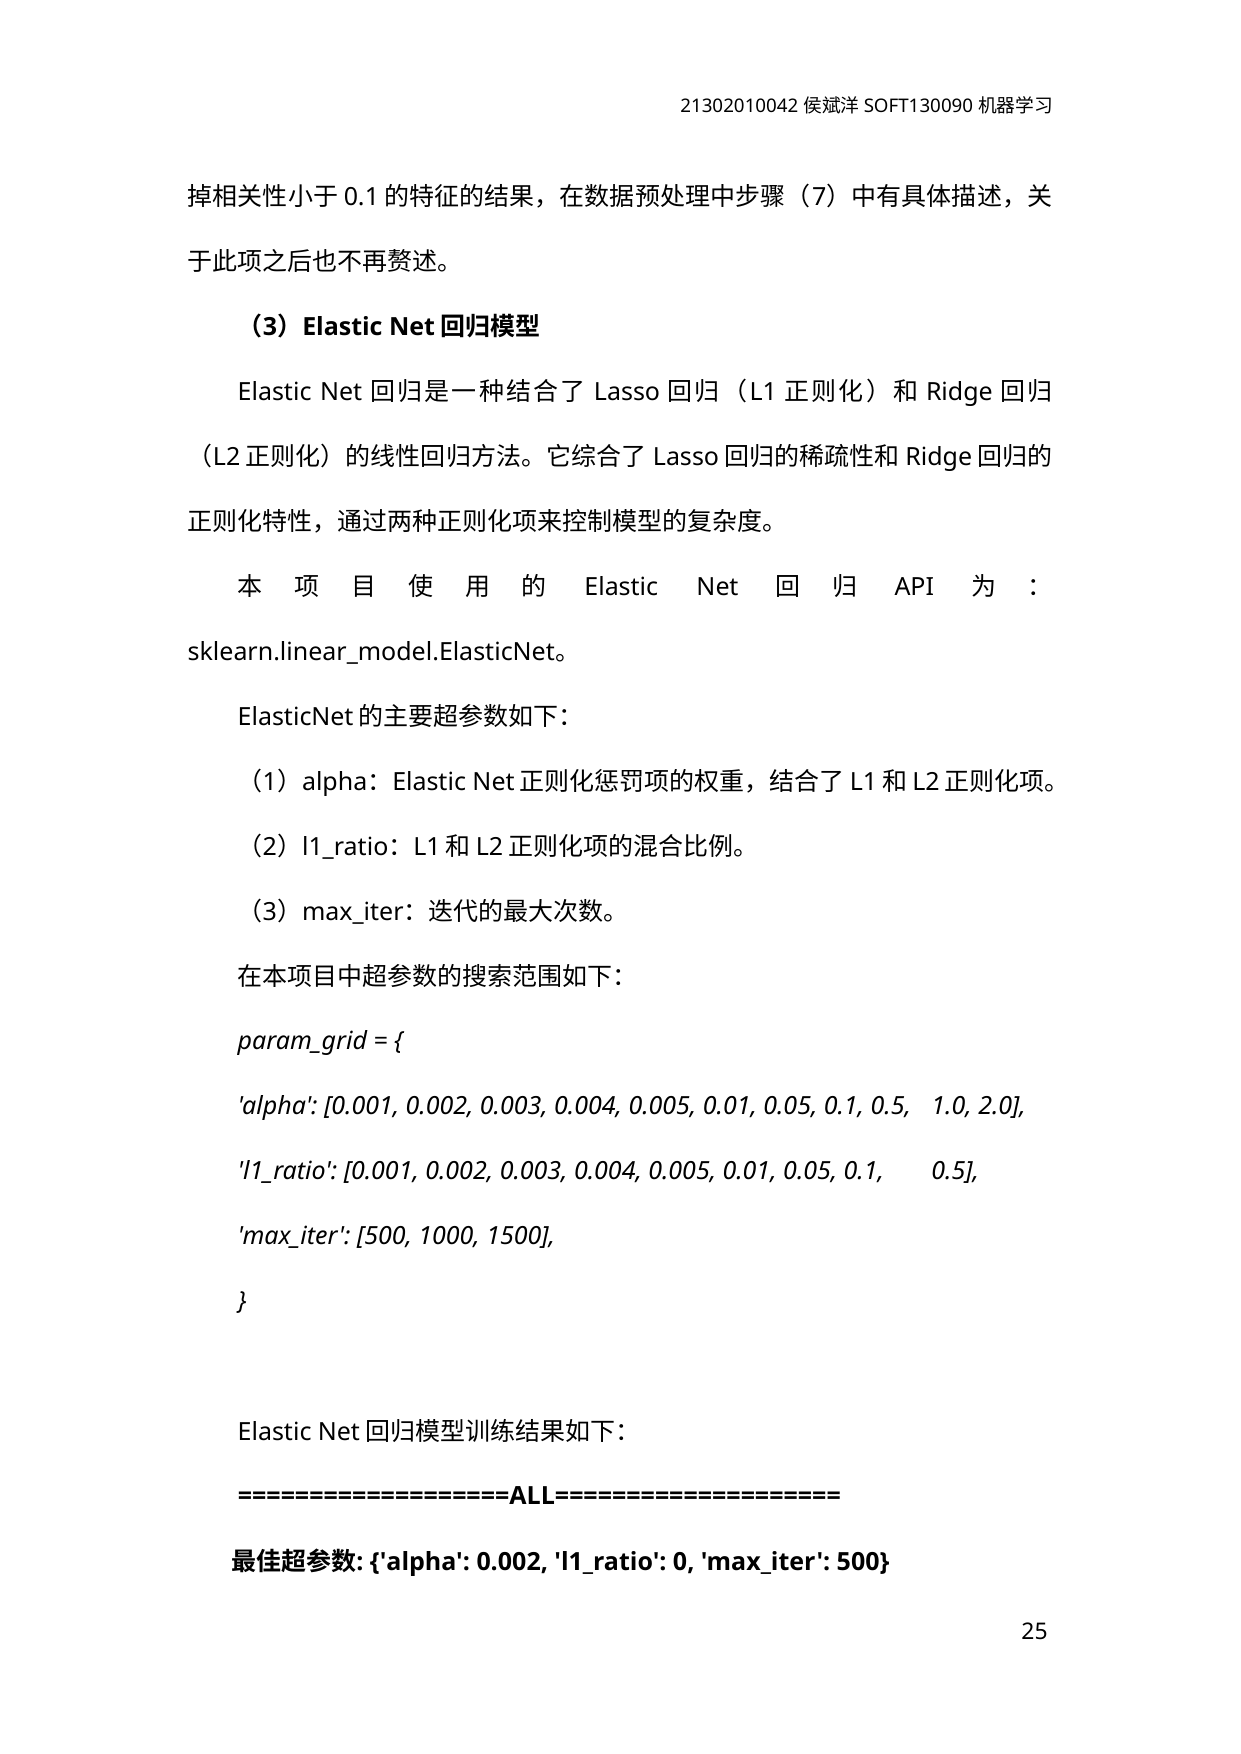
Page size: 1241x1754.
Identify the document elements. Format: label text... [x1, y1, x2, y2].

subtitle （3）Elastic Net回归模型 [187, 292, 1053, 357]
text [187, 162, 1053, 292]
text Elastic Net回归是一种结合了Lasso回归（L1正则化）和Ridge回归（L2正则化）的线性回归方法。它综合了Lasso回归的稀疏性和Ridge回归的正则化特性，通过两种正则化项来控制模型的复杂度。 [187, 357, 1053, 552]
text 在本项目中超参数的搜索范围如下： [187, 942, 1053, 1007]
text 'l1_ratio': [0.001, 0.002, 0.003, 0.004, 0.005, 0.01, 0.05, 0.1, 0.5], [187, 1137, 1053, 1202]
text （3）max_iter：迭代的最大次数。 [187, 877, 1053, 942]
text param_grid = { [187, 1007, 1053, 1072]
text 'max_iter': [500, 1000, 1500], [187, 1202, 1053, 1267]
text Elastic Net回归模型训练结果如下： [187, 1397, 1053, 1462]
text （1）alpha：Elastic Net正则化惩罚项的权重，结合了L1和L2正则化项。 [187, 747, 1053, 812]
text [187, 1462, 1053, 1592]
text 本项目使用的Elastic Net回归API为：sklearn.linear_model.ElasticNet。 [187, 552, 1053, 682]
text 'alpha': [0.001, 0.002, 0.003, 0.004, 0.005, 0.01, 0.05, 0.1, 0.5, 1.0, 2.0], [187, 1072, 1053, 1137]
text } [187, 1267, 1053, 1332]
text ElasticNet的主要超参数如下： [187, 682, 1053, 747]
text （2）l1_ratio：L1和L2正则化项的混合比例。 [187, 812, 1053, 877]
